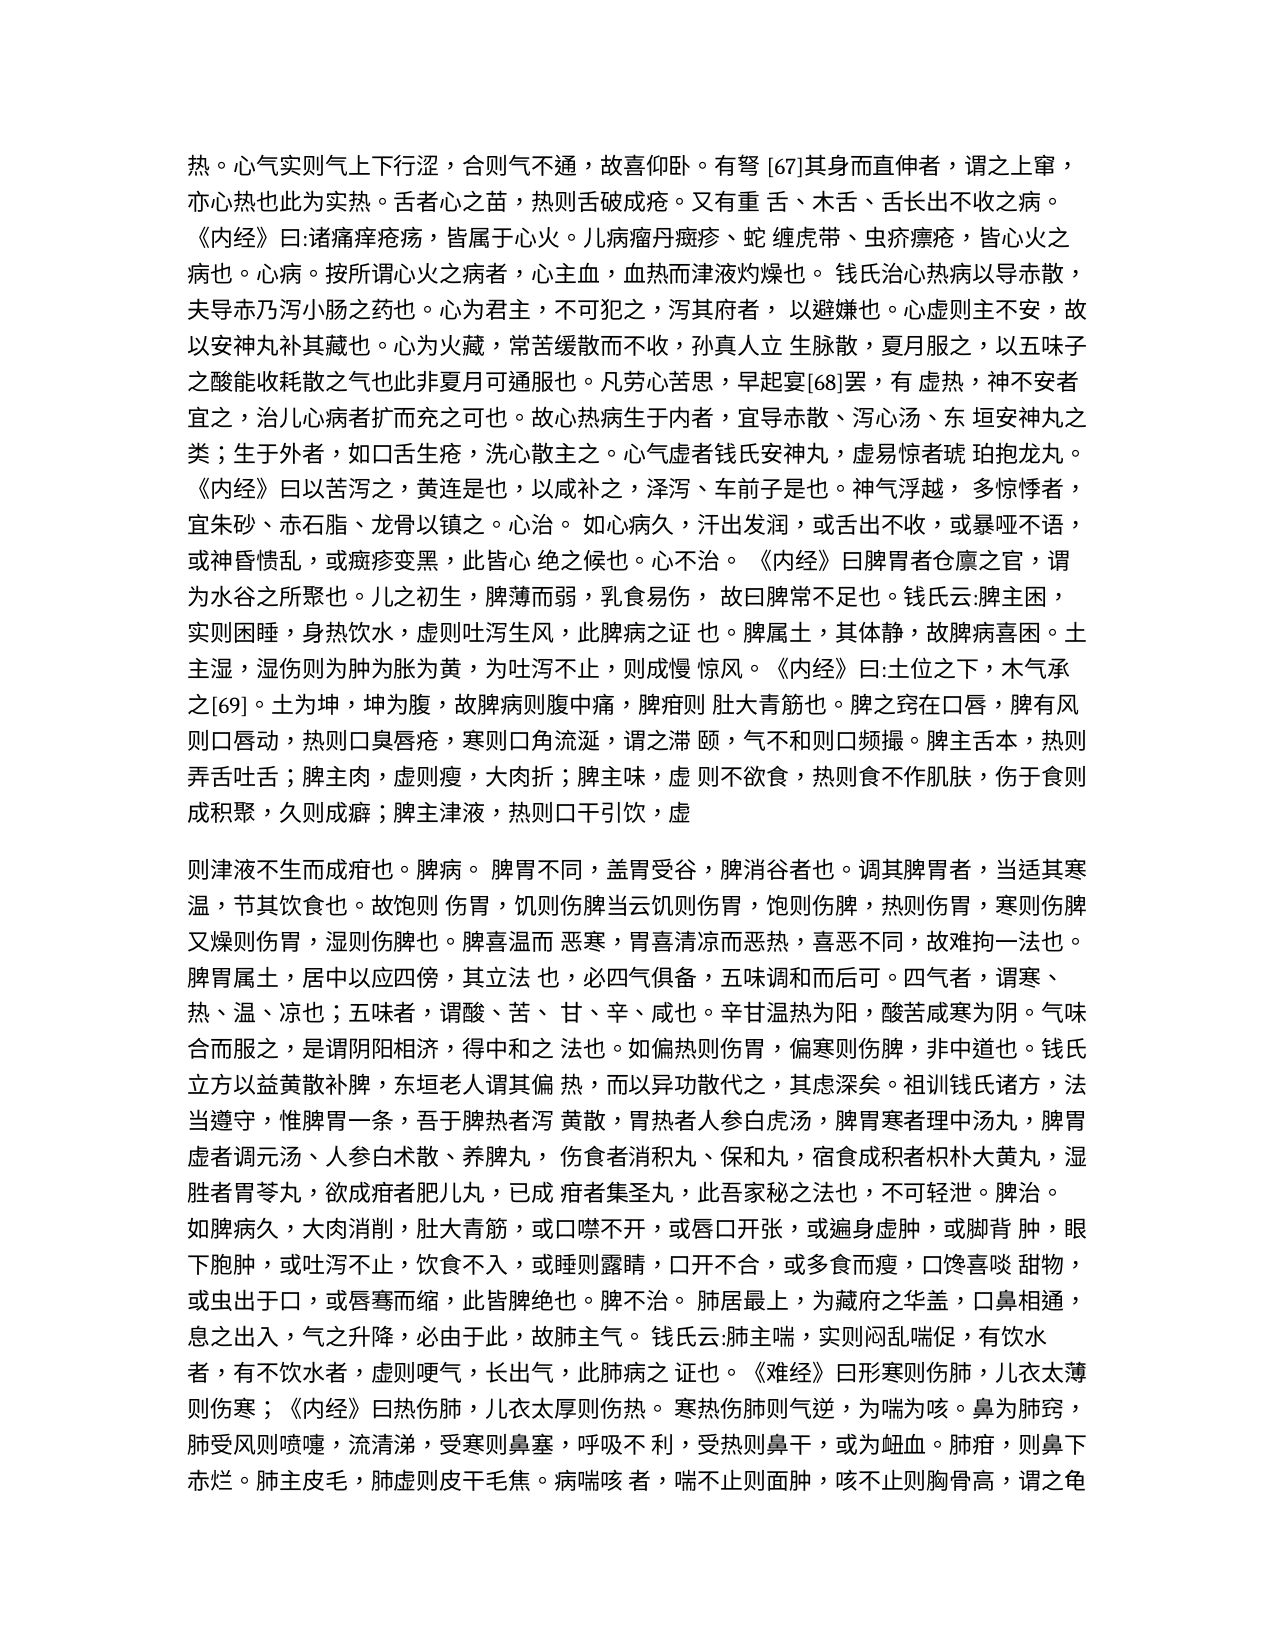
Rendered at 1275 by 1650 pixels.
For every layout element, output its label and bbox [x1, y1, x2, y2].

text [187, 854, 1087, 1496]
text [187, 150, 1087, 828]
